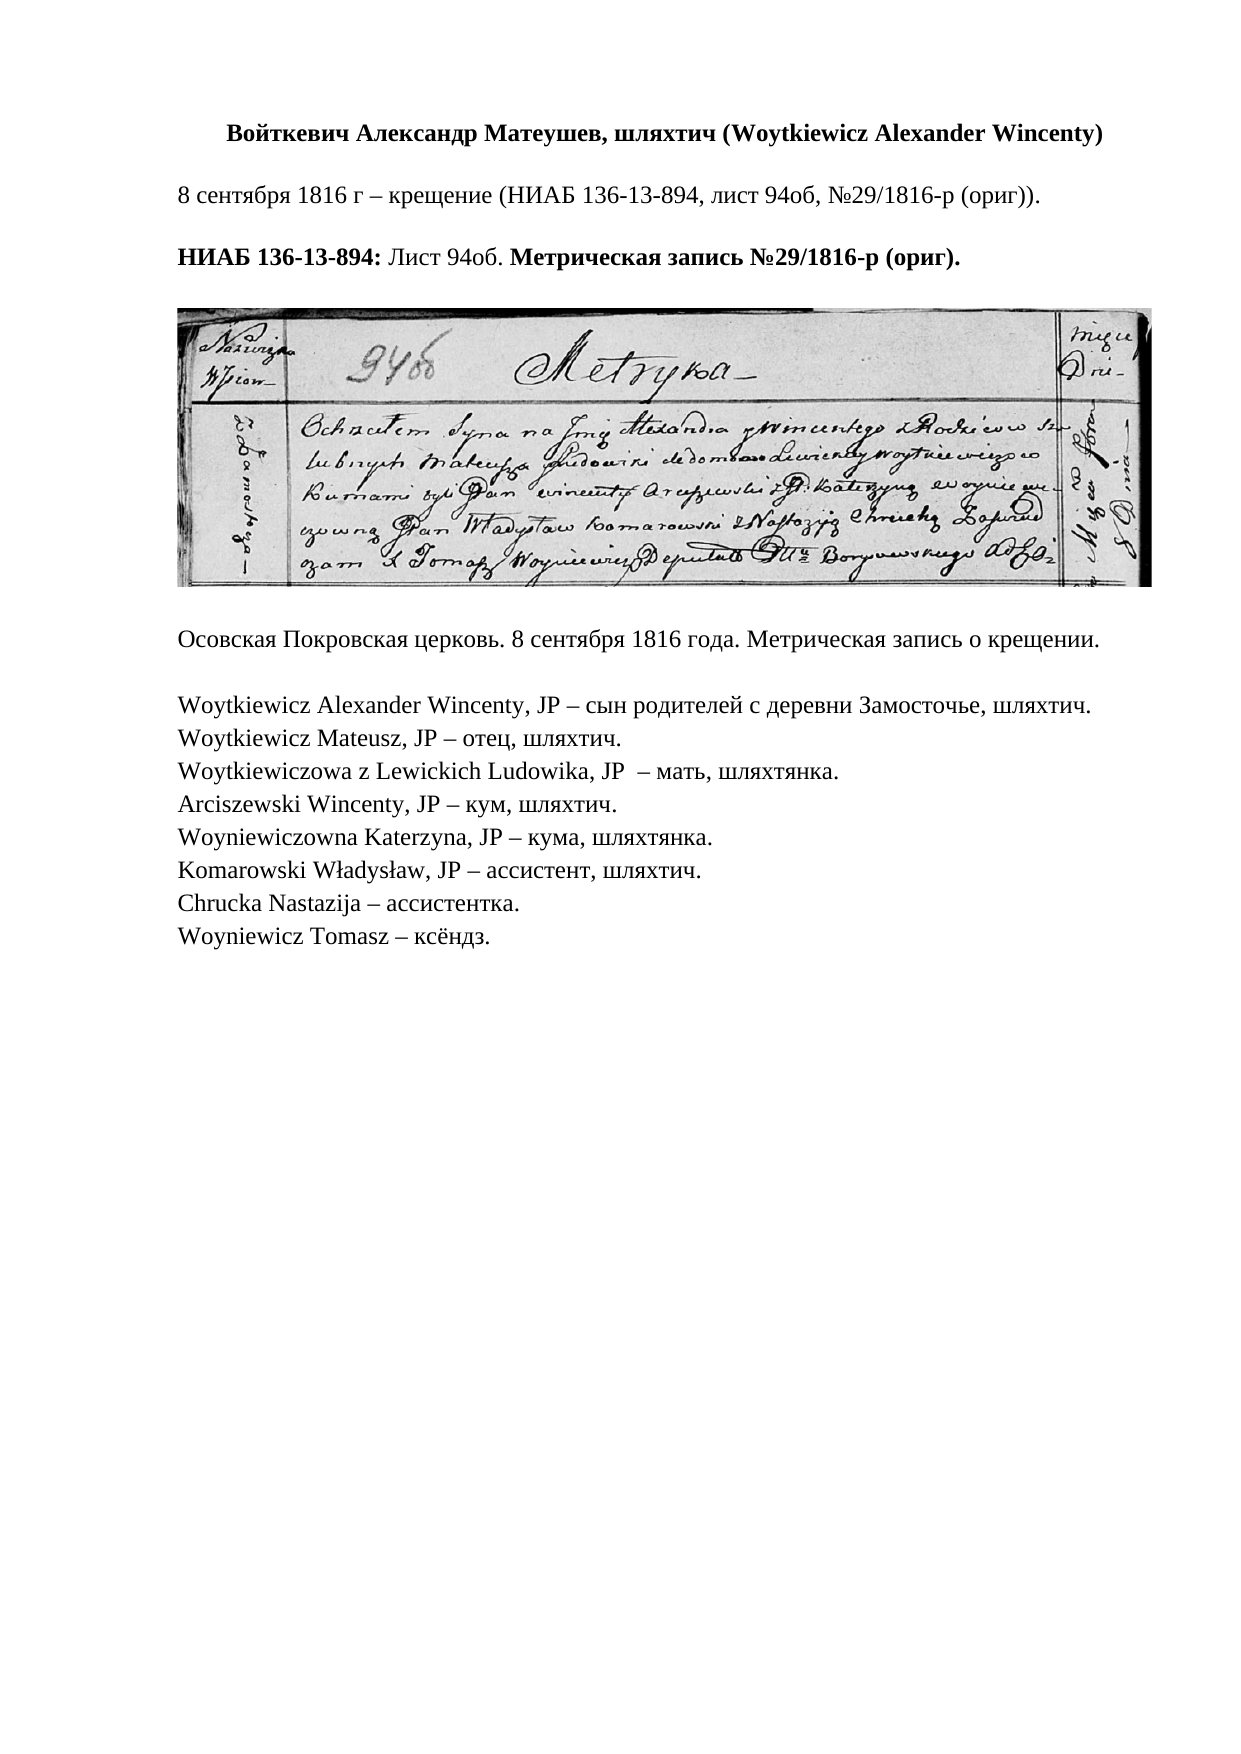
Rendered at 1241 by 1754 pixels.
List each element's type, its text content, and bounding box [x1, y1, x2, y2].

text Woytkiewicz Alexander Wincenty, JP – сын родителей с деревни Замосточье, шляхтич. [177, 690, 1152, 718]
picture [177, 308, 1152, 587]
text Войткевич Александр Матеушев, шляхтич (Woytkiewicz Alexander Wincenty) [177, 118, 1152, 147]
text НИАБ 136-13-894: Лист 94об. Метрическая запись №29/1816-р (ориг). [177, 242, 1152, 271]
text Woyniewiczowna Katerzyna, JP – кума, шляхтянка. [177, 822, 1152, 851]
text Осовская Покровская церковь. 8 сентября 1816 года. Метрическая запись о крещении. [177, 624, 1152, 652]
text Chrucka Nastazija – ассистентка. [177, 888, 1152, 917]
text Arciszewski Wincenty, JP – кум, шляхтич. [177, 789, 1152, 818]
text 8 сентября 1816 г – крещение (НИАБ 136-13-894, лист 94об, №29/1816-р (ориг)). [177, 180, 1152, 209]
text Komarowski Władysław, JP – ассистент, шляхтич. [177, 855, 1152, 884]
text Woytkiewiczowa z Lewickich Ludowika, JP – мать, шляхтянка. [177, 756, 1152, 784]
text Woytkiewicz Mateusz, JP – отец, шляхтич. [177, 723, 1152, 752]
text Woyniewicz Tomasz – ксёндз. [177, 921, 1152, 950]
